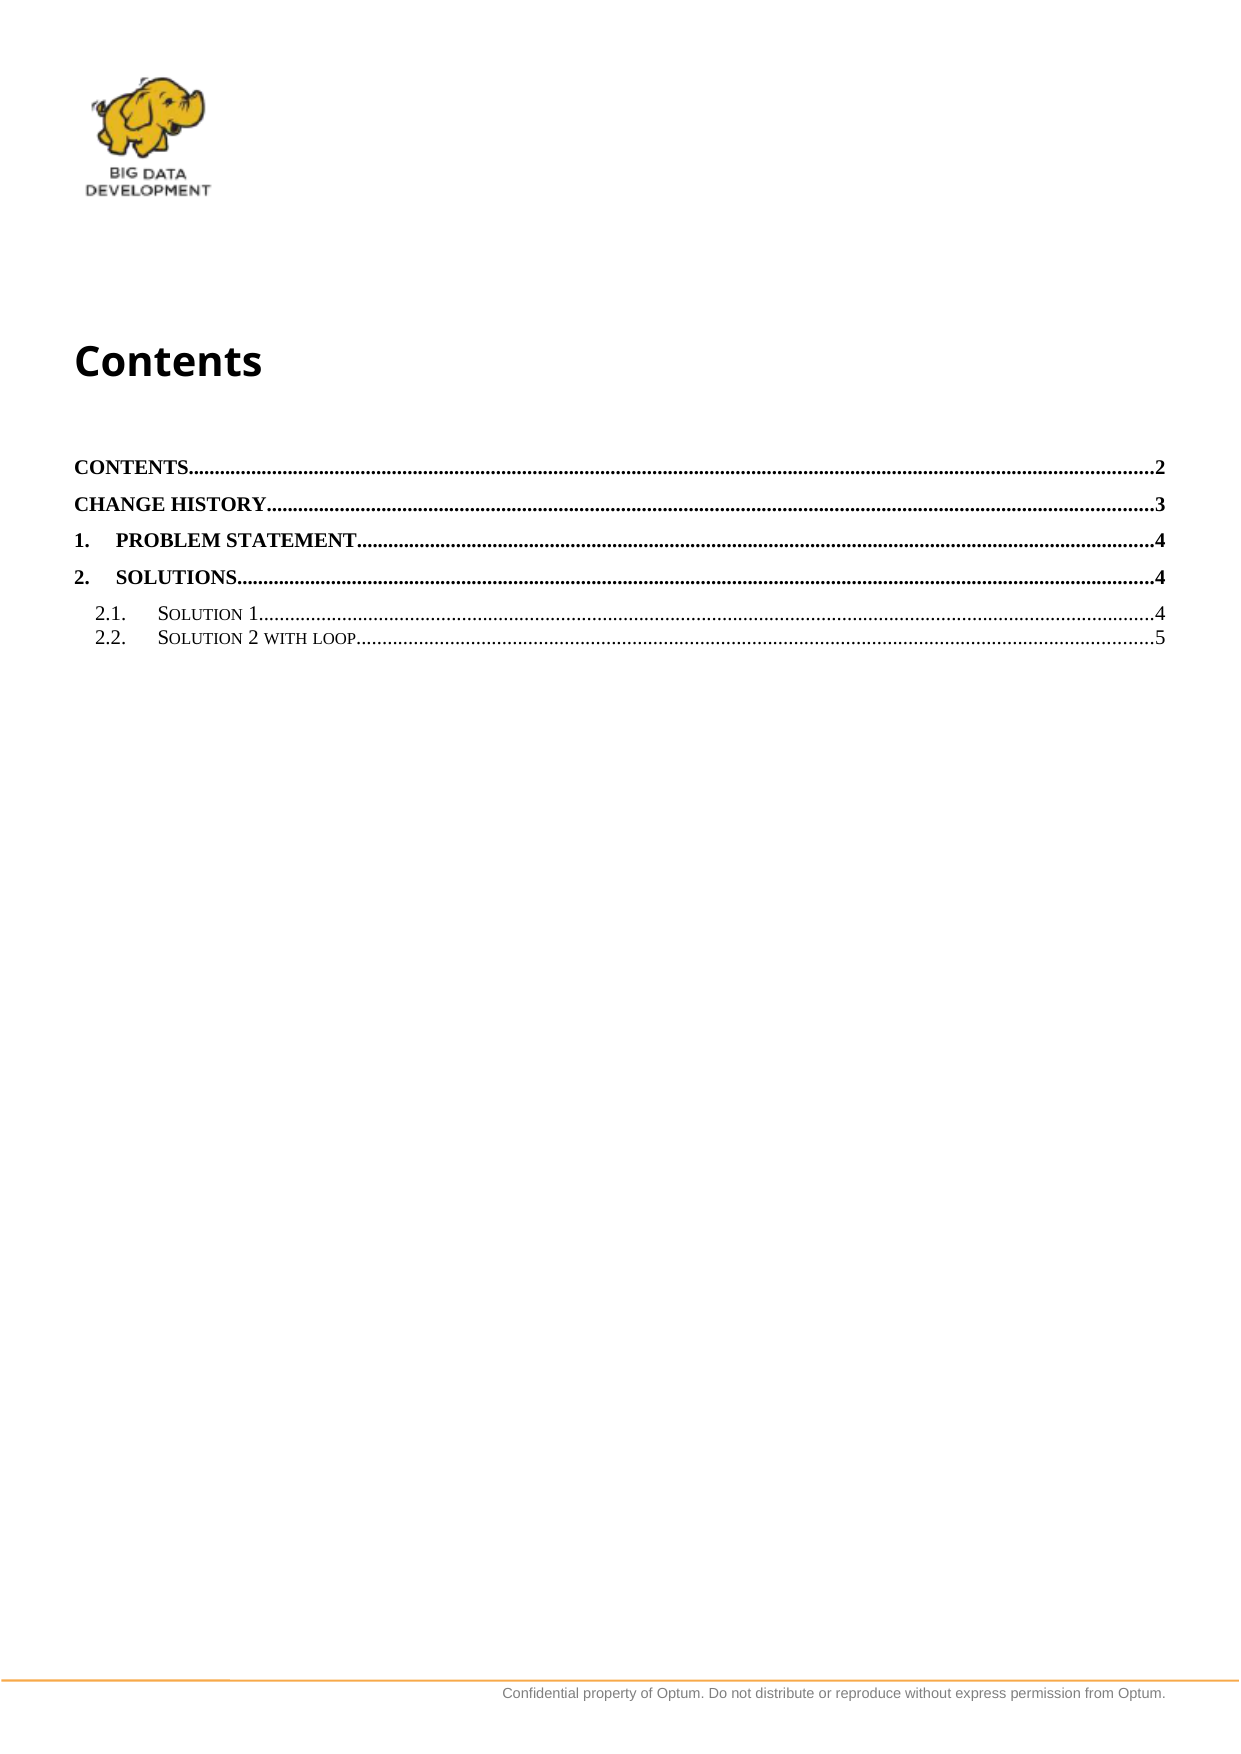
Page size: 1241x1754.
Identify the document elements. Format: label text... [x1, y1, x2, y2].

text 1. Problem Statement 4 [74, 528, 1166, 552]
text 2.2. Solution 2 with loop 5 [95, 625, 1166, 649]
subtitle Contents [74, 332, 1166, 389]
picture [73, 73, 218, 201]
text 2.1. Solution 1 4 [95, 601, 1166, 625]
text 2. Solutions 4 [74, 564, 1166, 589]
text Contents 2 [74, 455, 1166, 479]
text Change History 3 [74, 491, 1166, 516]
